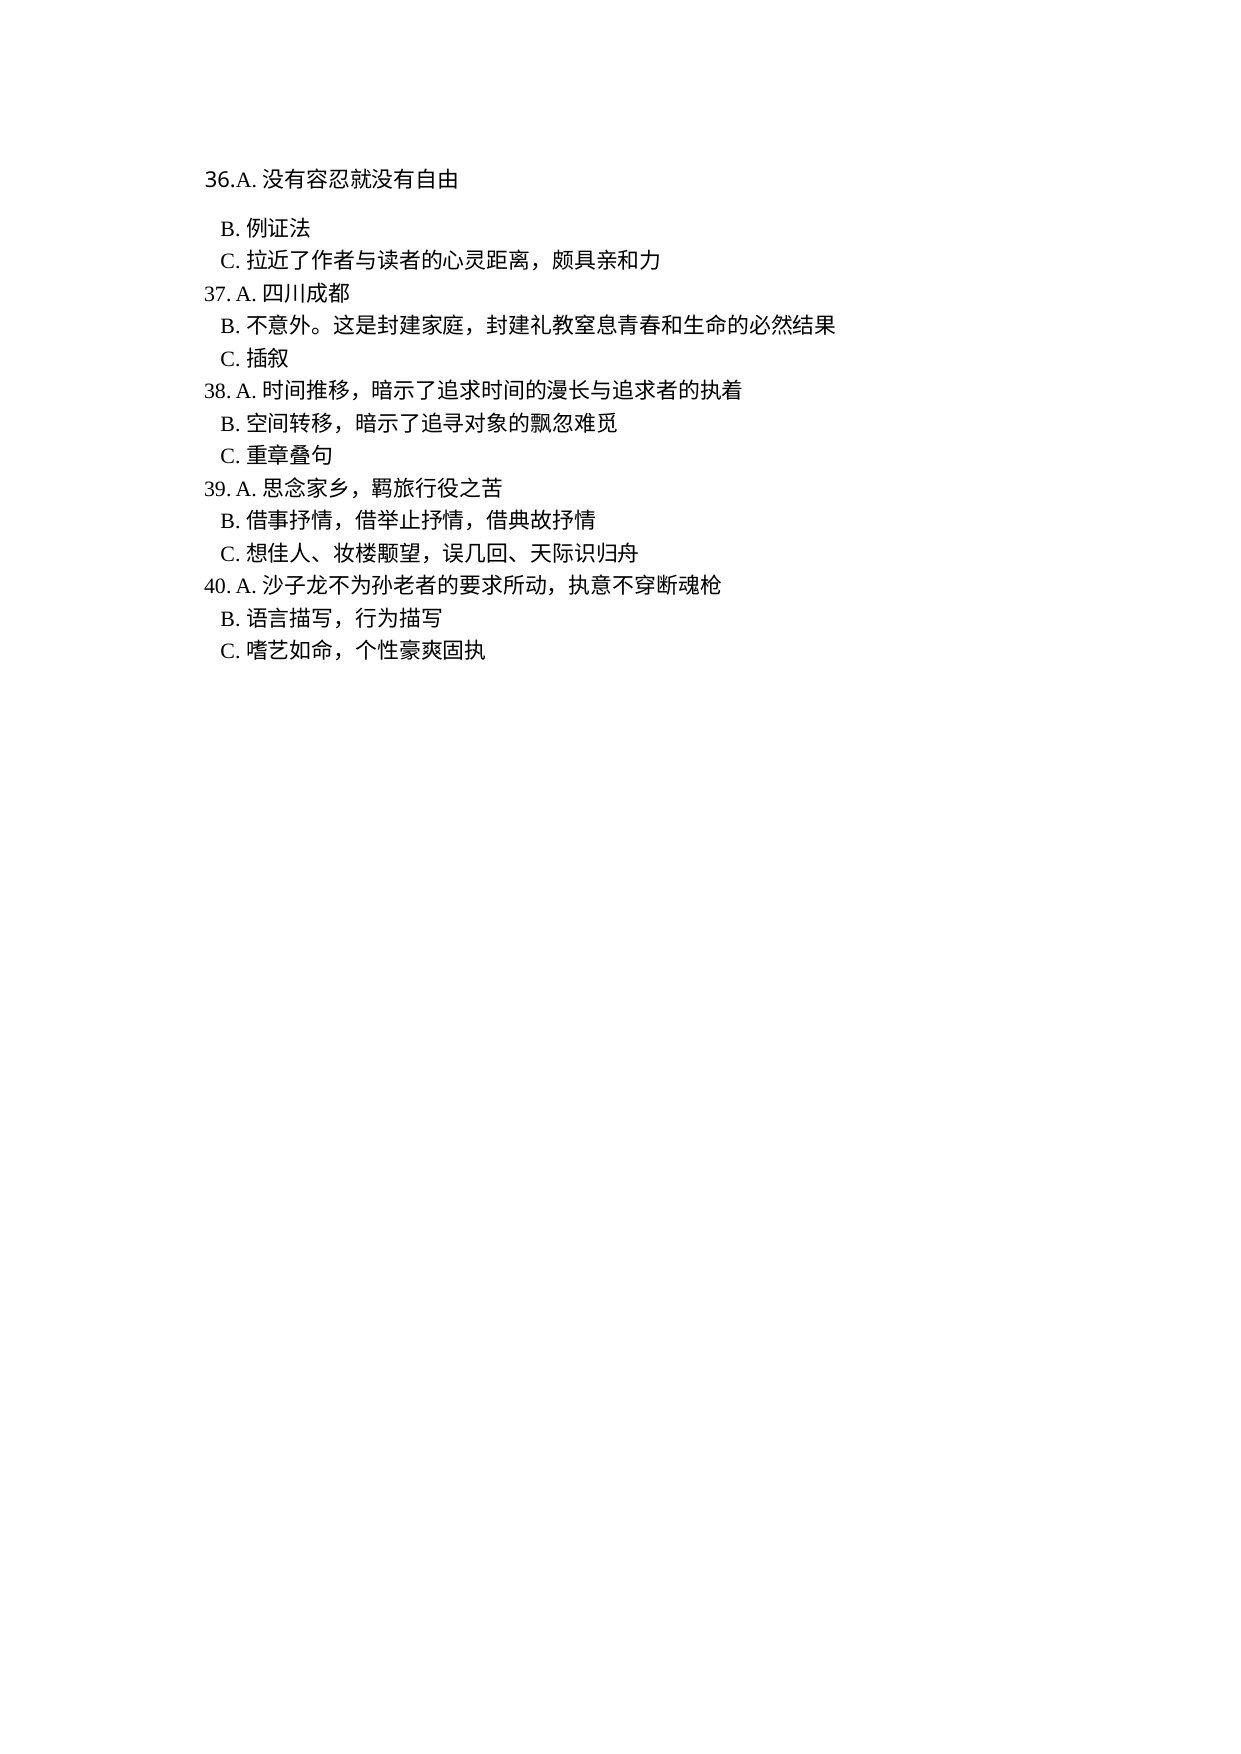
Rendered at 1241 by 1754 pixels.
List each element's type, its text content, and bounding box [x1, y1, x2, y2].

text 39. A. 思念家乡，羁旅行役之苦 [187, 470, 1053, 503]
text B. 例证法 [187, 210, 1053, 243]
text 40. A. 沙子龙不为孙老者的要求所动，执意不穿断魂枪 [187, 568, 1053, 600]
text C. 插叙 [187, 340, 1053, 373]
text C. 拉近了作者与读者的心灵距离，颇具亲和力 [187, 243, 1053, 275]
text 36.A. 没有容忍就没有自由 [187, 162, 1053, 194]
text B. 不意外。这是封建家庭，封建礼教窒息青春和生命的必然结果 [187, 308, 1053, 340]
text C. 重章叠句 [187, 438, 1053, 470]
text B. 语言描写，行为描写 [187, 600, 1053, 633]
text 37. A. 四川成都 [187, 275, 1053, 308]
text 38. A. 时间推移，暗示了追求时间的漫长与追求者的执着 [187, 373, 1053, 405]
text C. 嗜艺如命，个性豪爽固执 [187, 633, 1053, 665]
text B. 空间转移，暗示了追寻对象的飘忽难觅 [187, 405, 1053, 438]
text C. 想佳人、妆楼颙望，误几回、天际识归舟 [187, 535, 1053, 568]
text B. 借事抒情，借举止抒情，借典故抒情 [187, 503, 1053, 535]
